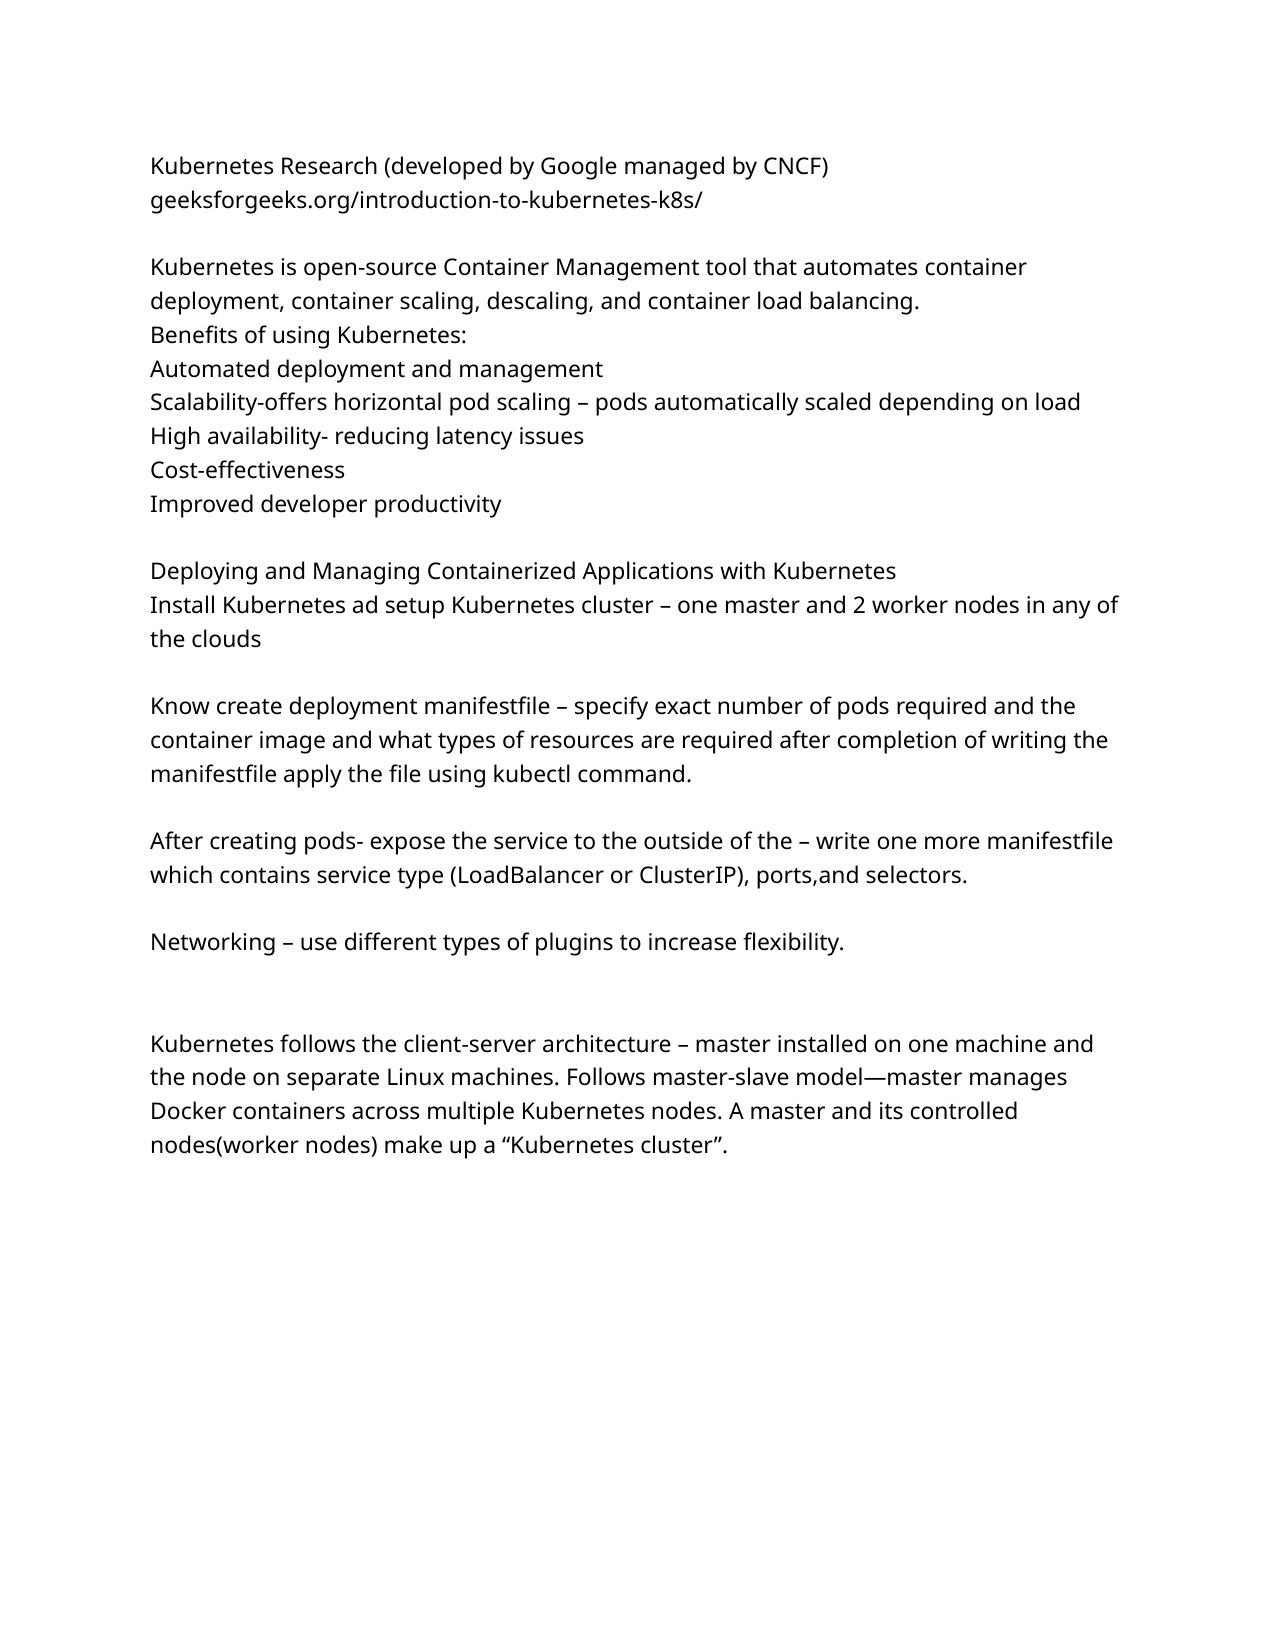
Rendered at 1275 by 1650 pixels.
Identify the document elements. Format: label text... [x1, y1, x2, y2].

text Cost-effectiveness [150, 454, 1125, 485]
text Deploying and Managing Containerized Applications with Kubernetes [150, 555, 1125, 586]
text Benefits of using Kubernetes: [150, 319, 1125, 350]
text Networking – use different types of plugins to increase flexibility. [150, 926, 1125, 957]
text Kubernetes Research (developed by Google managed by CNCF) [150, 150, 1125, 181]
text After creating pods- expose the service to the outside of the – write one more manifestfile which contains service type (LoadBalancer or ClusterIP), ports,and selectors. [150, 825, 1125, 890]
text Improved developer productivity [150, 487, 1125, 519]
text Automated deployment and management [150, 352, 1125, 384]
text Know create deployment manifestfile – specify exact number of pods required and the container image and what types of resources are required after completion of writing the manifestfile apply the file using kubectl command. [150, 690, 1125, 789]
text Install Kubernetes ad setup Kubernetes cluster – one master and 2 worker nodes in any of the clouds [150, 589, 1125, 654]
text Scalability-offers horizontal pod scaling – pods automatically scaled depending on load [150, 386, 1125, 417]
text High availability- reducing latency issues [150, 420, 1125, 451]
text geeksforgeeks.org/introduction-to-kubernetes-k8s/ [150, 184, 1125, 215]
text Kubernetes follows the client-server architecture – master installed on one machine and the node on separate Linux machines. Follows master-slave model—master manages Docker containers across multiple Kubernetes nodes. A master and its controlled nodes(worker nodes) make up a “Kubernetes cluster”. [150, 1027, 1125, 1160]
text Kubernetes is open-source Container Management tool that automates container deployment, container scaling, descaling, and container load balancing. [150, 251, 1125, 316]
